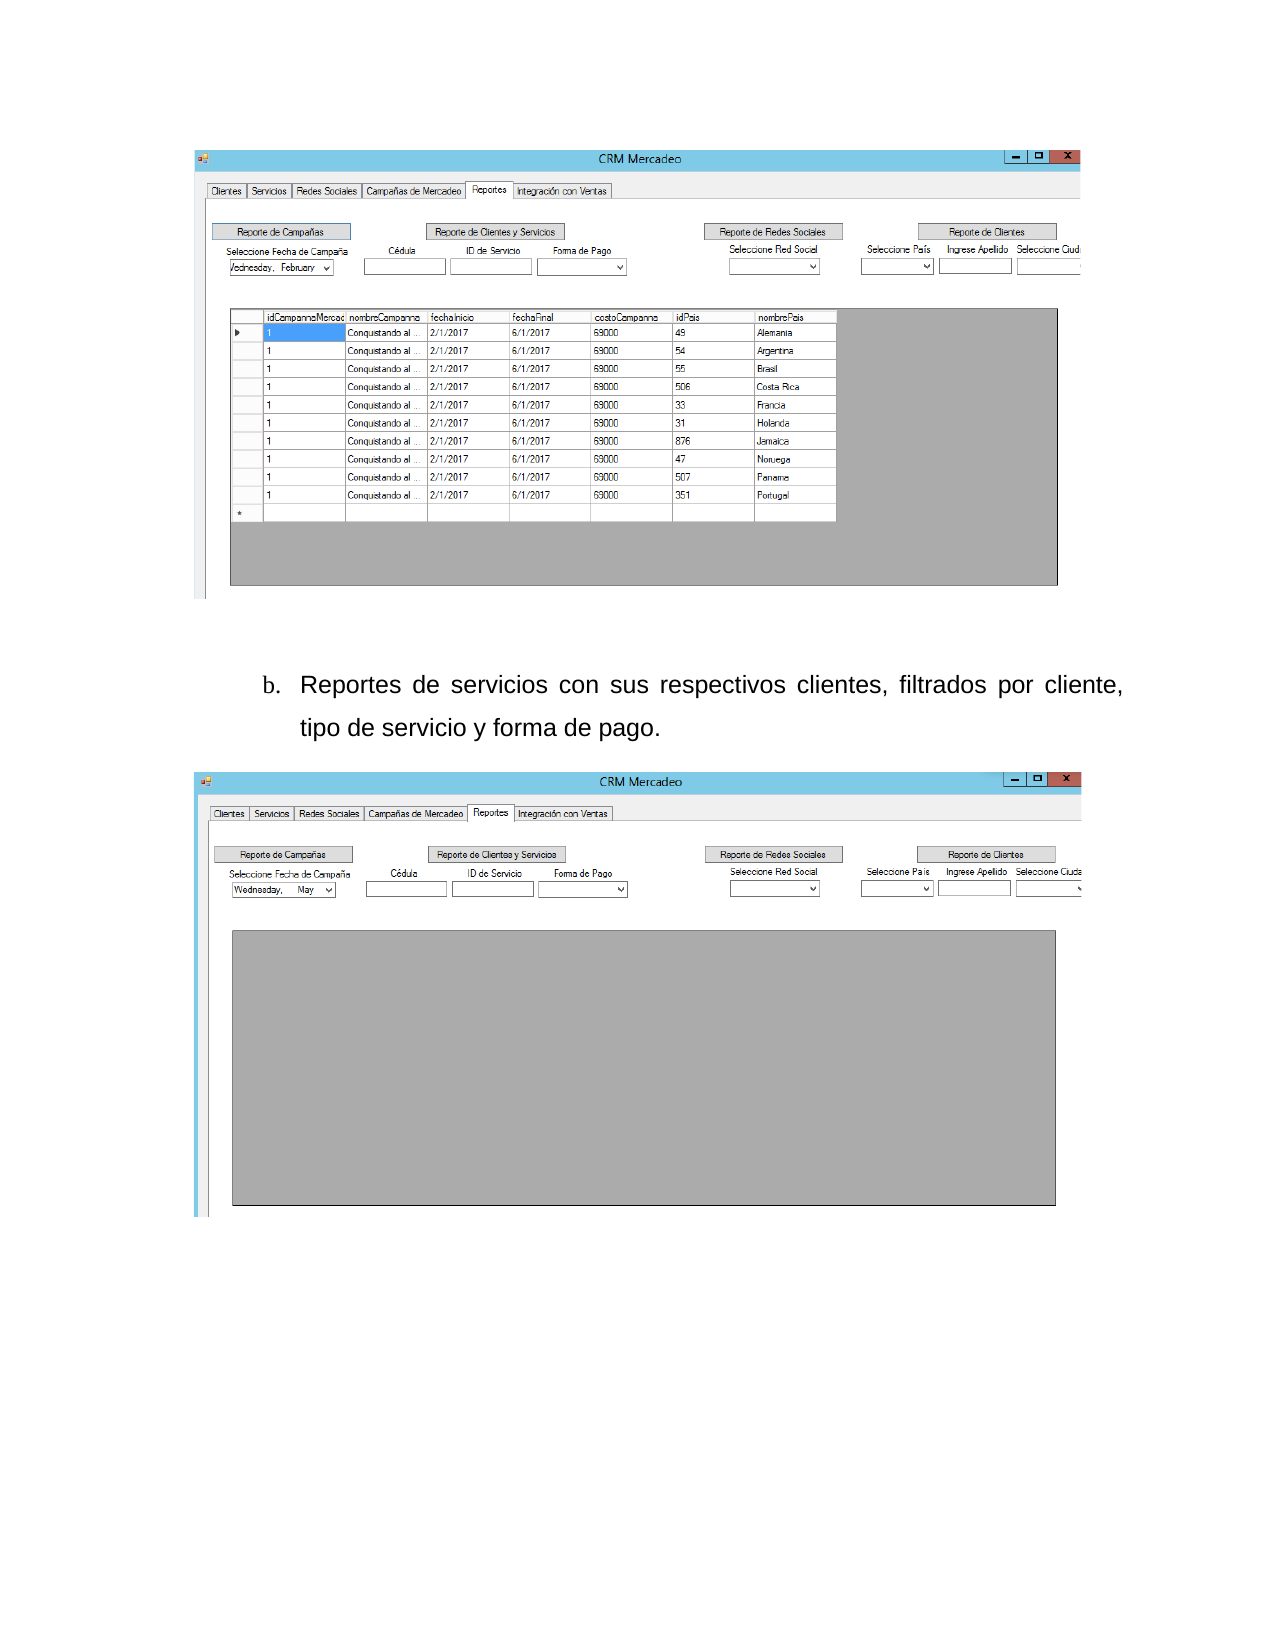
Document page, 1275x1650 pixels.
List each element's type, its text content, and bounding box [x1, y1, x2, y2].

list Reportes de servicios con sus respectivos clientes, filtrados por cliente, tipo de servicio y forma de pago. [262, 670, 1125, 742]
picture [194, 150, 1081, 599]
picture [193, 772, 1082, 1217]
